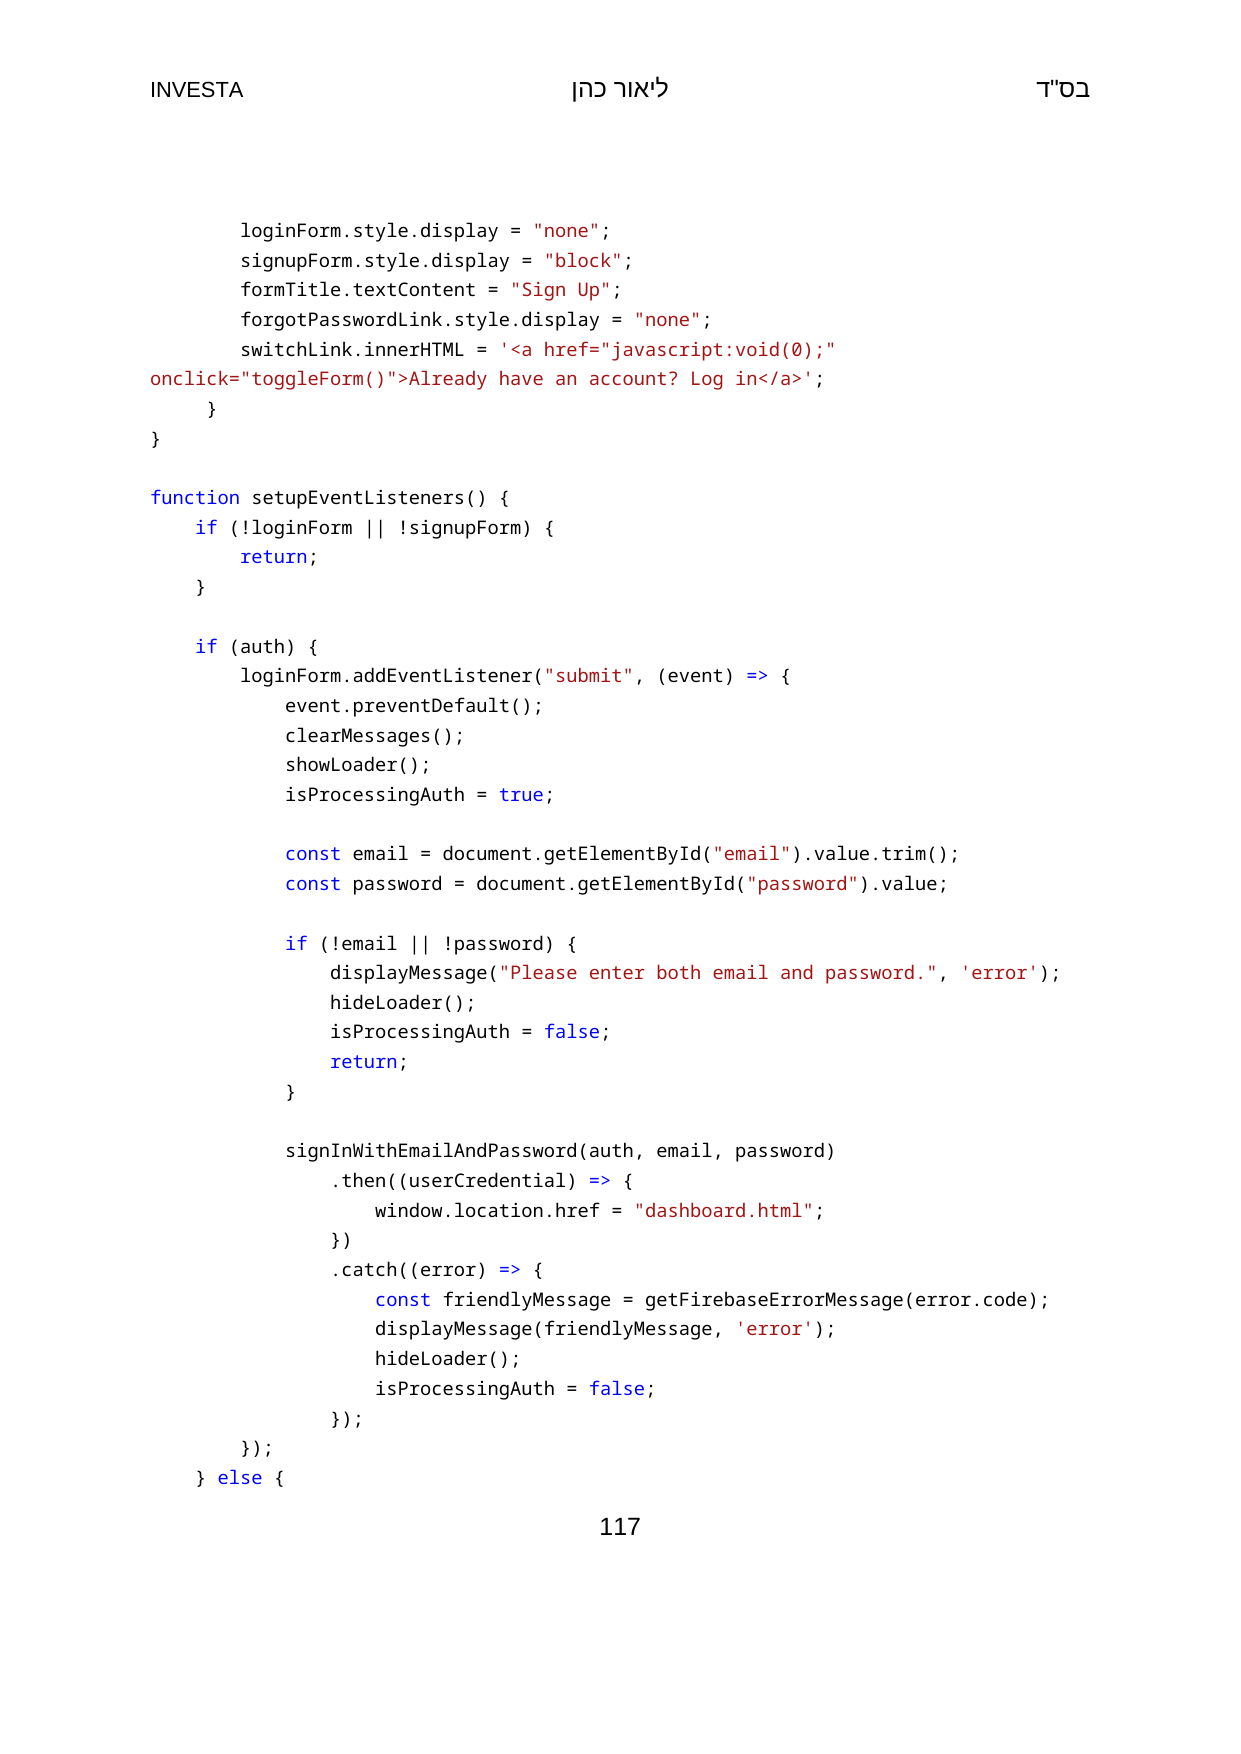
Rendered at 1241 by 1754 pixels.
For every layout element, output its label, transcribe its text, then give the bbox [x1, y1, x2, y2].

text showLoader(); [150, 747, 1090, 777]
text function setupEventListeners() { [150, 480, 1090, 510]
text } [150, 391, 1090, 421]
text } [150, 1074, 1090, 1104]
text hideLoader(); [150, 1341, 1090, 1371]
text .then((userCredential) => { [150, 1163, 1090, 1193]
text }); [150, 1430, 1090, 1460]
text loginForm.style.display = "none"; [150, 213, 1090, 243]
text } else { [150, 1460, 1090, 1490]
text return; [150, 1044, 1090, 1074]
text .catch((error) => { [150, 1252, 1090, 1282]
text if (!email || !password) { [150, 926, 1090, 955]
text isProcessingAuth = false; [150, 1371, 1090, 1401]
text if (!loginForm || !signupForm) { [150, 510, 1090, 540]
text if (auth) { [150, 629, 1090, 658]
text switchLink.innerHTML = '<a href="javascript:void(0);" onclick="toggleForm()">Already have an account? Log in</a>'; [150, 332, 1090, 391]
text const email = document.getElementById("email").value.trim(); [150, 837, 1090, 866]
text const friendlyMessage = getFirebaseErrorMessage(error.code); [150, 1282, 1090, 1312]
text }) [150, 1222, 1090, 1252]
text displayMessage(friendlyMessage, 'error'); [150, 1312, 1090, 1341]
text signupForm.style.display = "block"; [150, 243, 1090, 272]
text event.preventDefault(); [150, 688, 1090, 718]
text hideLoader(); [150, 985, 1090, 1015]
text clearMessages(); [150, 718, 1090, 747]
text return; [150, 540, 1090, 569]
text window.location.href = "dashboard.html"; [150, 1193, 1090, 1222]
text } [150, 421, 1090, 451]
text displayMessage("Please enter both email and password.", 'error'); [150, 955, 1090, 985]
text isProcessingAuth = false; [150, 1015, 1090, 1044]
text const password = document.getElementById("password").value; [150, 866, 1090, 896]
text signInWithEmailAndPassword(auth, email, password) [150, 1133, 1090, 1163]
text } [150, 569, 1090, 599]
text loginForm.addEventListener("submit", (event) => { [150, 658, 1090, 688]
text forgotPasswordLink.style.display = "none"; [150, 302, 1090, 332]
text isProcessingAuth = true; [150, 777, 1090, 807]
text formTitle.textContent = "Sign Up"; [150, 272, 1090, 302]
text }); [150, 1401, 1090, 1430]
